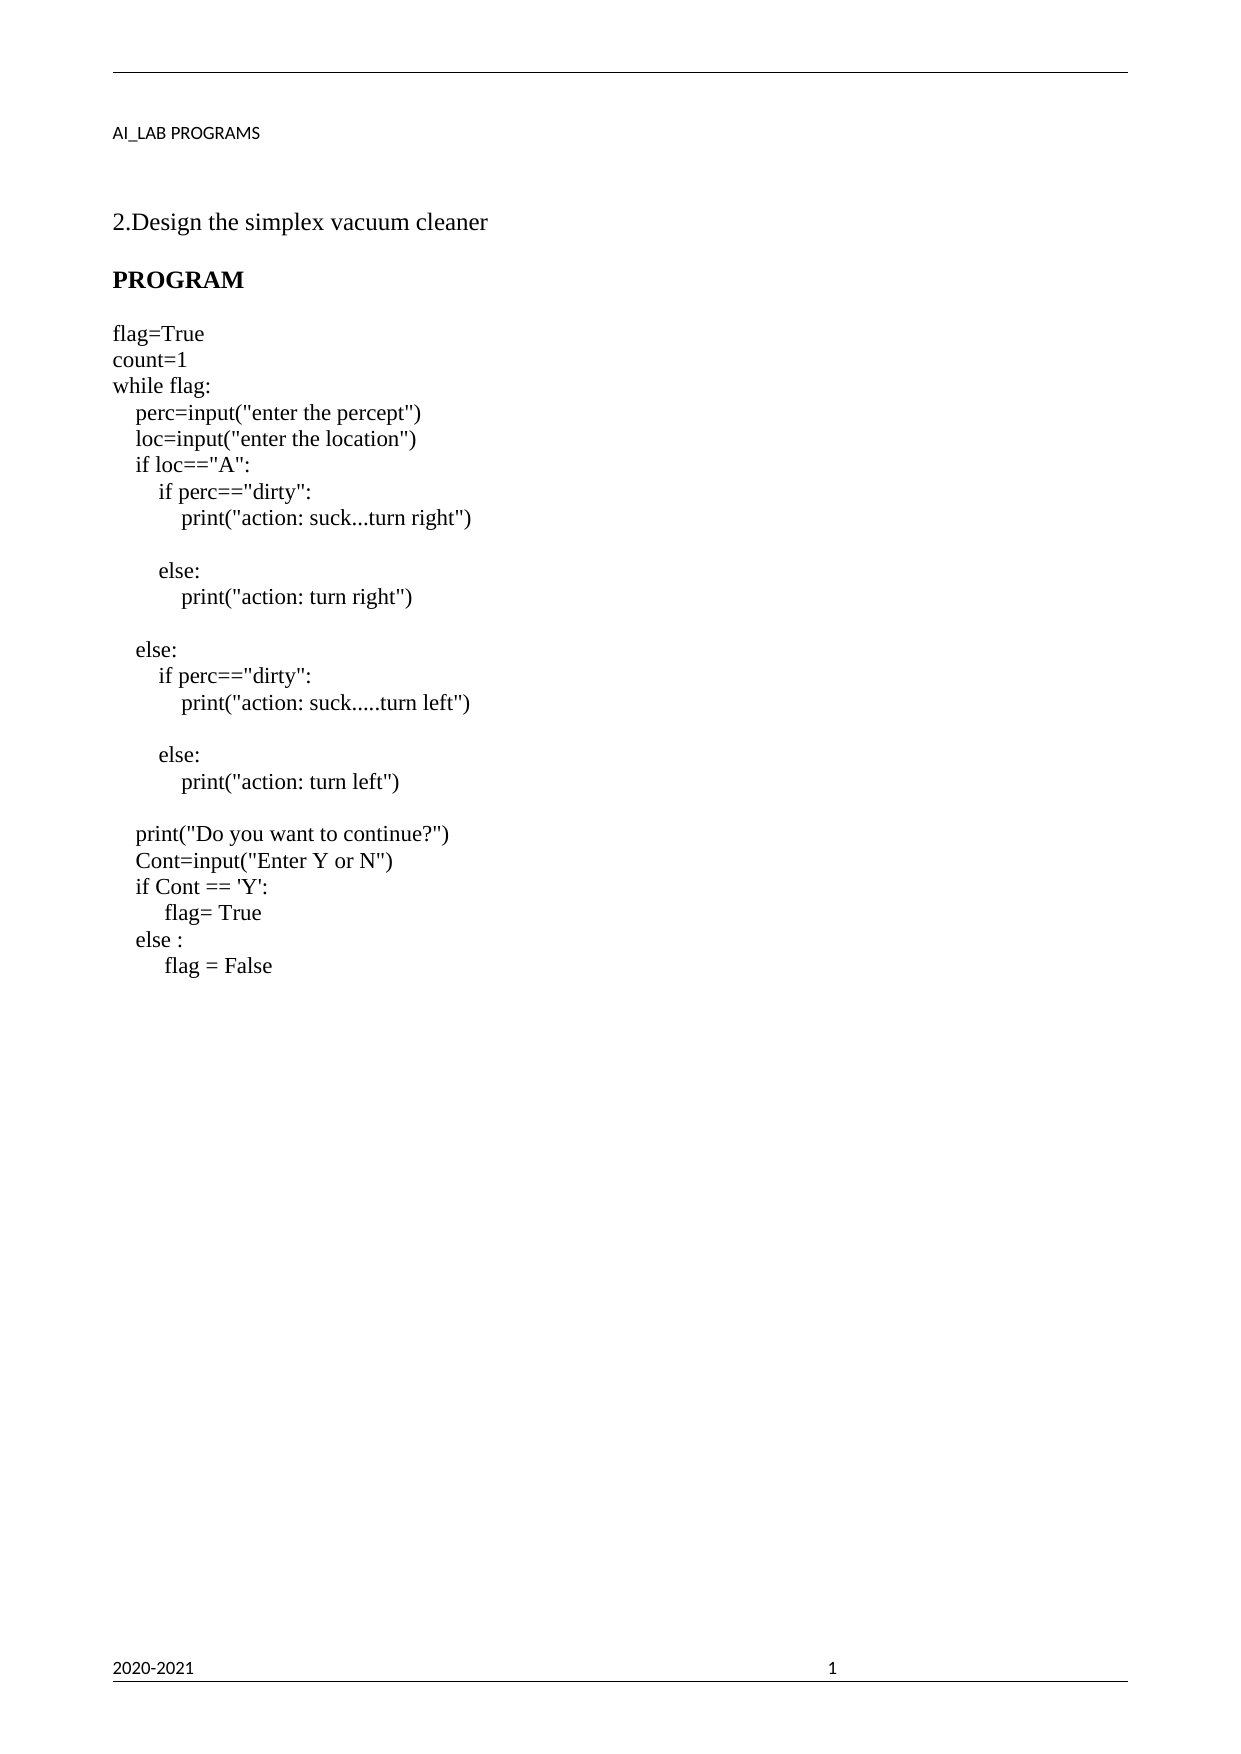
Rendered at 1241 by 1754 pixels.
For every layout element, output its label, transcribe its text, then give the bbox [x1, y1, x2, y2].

text if loc=="A": [112, 451, 1128, 478]
text Cont=input("Enter Y or N") [112, 847, 1128, 873]
text else: [112, 741, 1128, 768]
text else: [112, 557, 1128, 583]
text flag= True [112, 899, 1128, 926]
text PROGRAM [112, 265, 1128, 294]
text else: [112, 636, 1128, 662]
text if perc=="dirty": [112, 662, 1128, 689]
text flag=True [112, 320, 1128, 346]
text else : [112, 926, 1128, 952]
text flag = False [112, 952, 1128, 978]
text 2.Design the simplex vacuum cleaner [112, 207, 1128, 236]
text loc=input("enter the location") [112, 425, 1128, 451]
text if perc=="dirty": [112, 478, 1128, 504]
text count=1 [112, 346, 1128, 372]
text print("action: turn left") [112, 768, 1128, 794]
text print("action: suck.....turn left") [112, 689, 1128, 715]
text perc=input("enter the percept") [112, 399, 1128, 425]
text print("action: turn right") [112, 583, 1128, 609]
text while flag: [112, 372, 1128, 399]
text print("Do you want to continue?") [112, 820, 1128, 847]
text if Cont == 'Y': [112, 873, 1128, 899]
text print("action: suck...turn right") [112, 504, 1128, 531]
